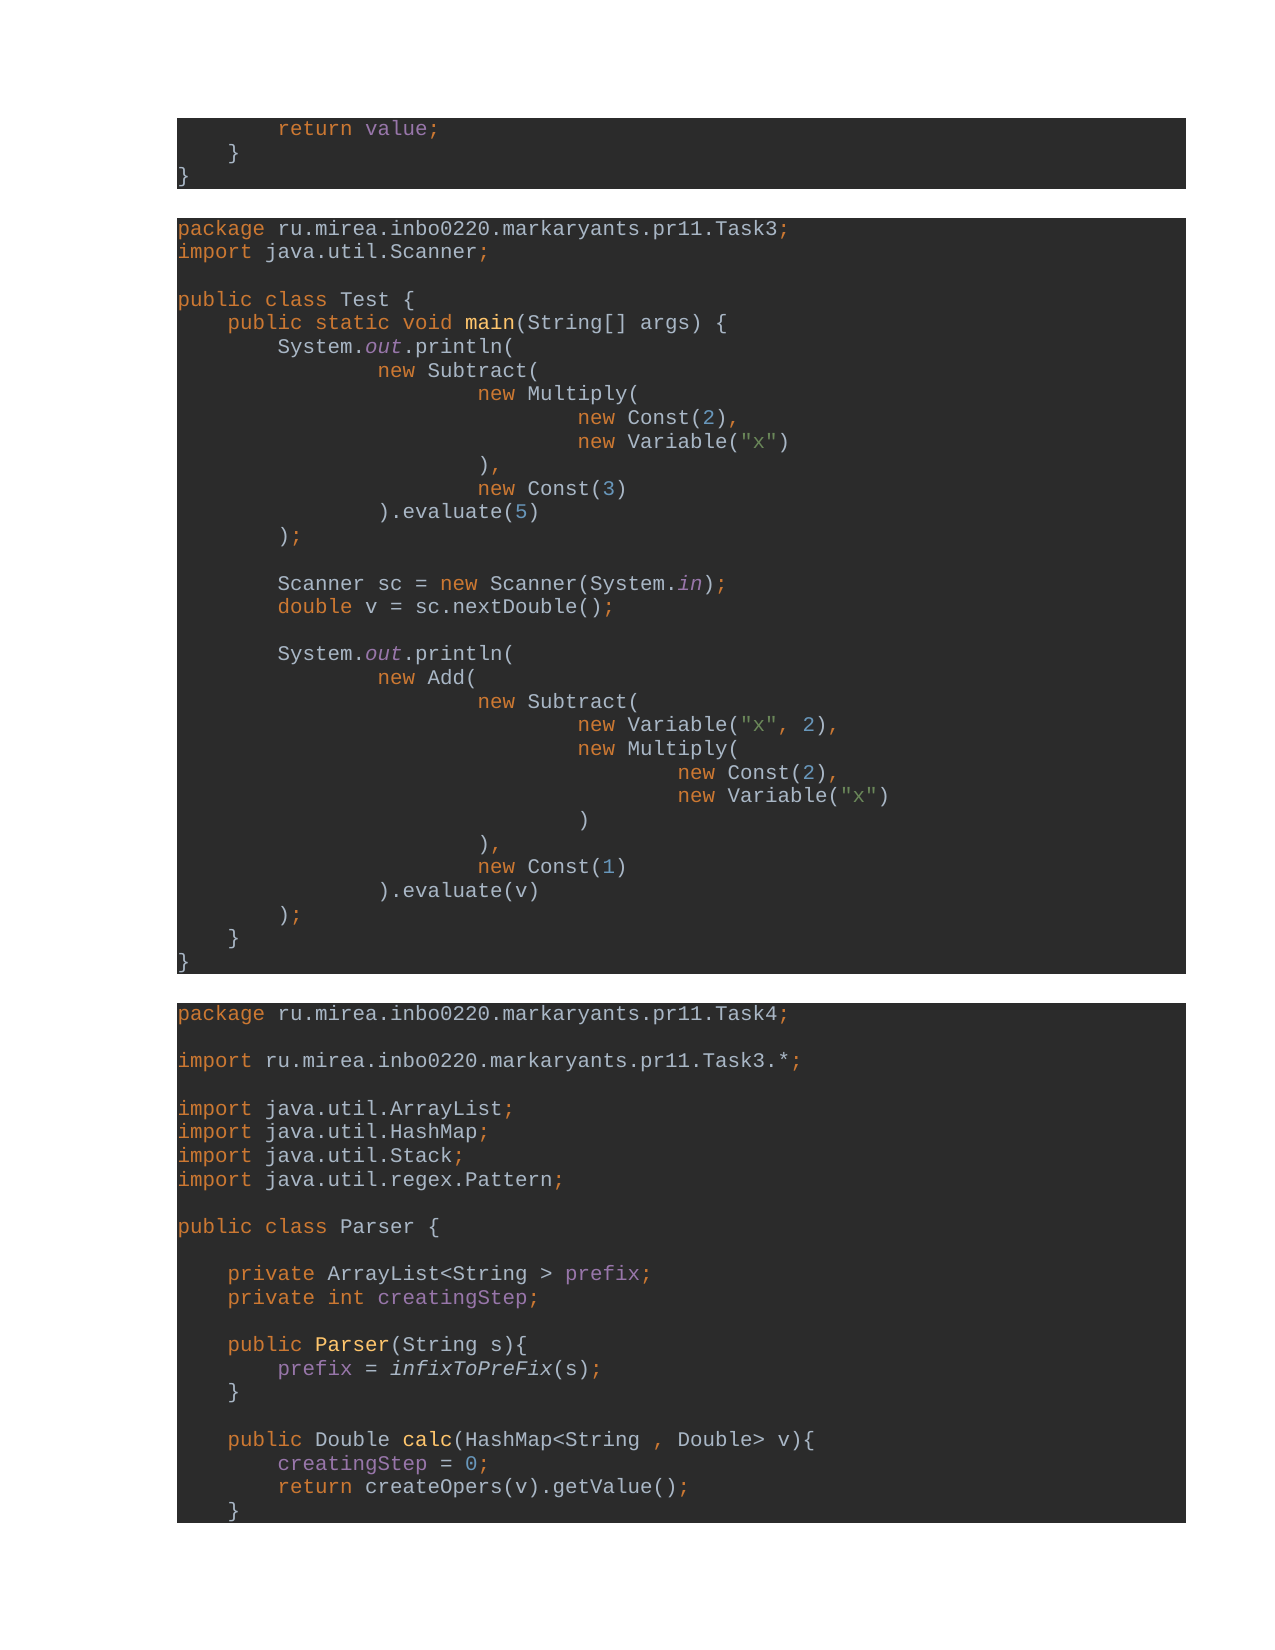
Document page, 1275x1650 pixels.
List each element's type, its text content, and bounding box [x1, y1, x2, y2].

text package ru.mirea.inbo0220.markaryants.pr11.Task3; import java.util.Scanner; public class Test { public static void main(String[] args) { System.out.println( new Subtract( new Multiply( new Const(2), new Variable("x") ), new Const(3) ).evaluate(5) ); Scanner sc = new Scanner(System.in); double v = sc.nextDouble(); System.out.println( new Add( new Subtract( new Variable("x", 2), new Multiply( new Const(2), new Variable("x") ) ), new Const(1) ).evaluate(v) ); } } [177, 218, 1186, 974]
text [177, 118, 1186, 189]
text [177, 1003, 1186, 1523]
